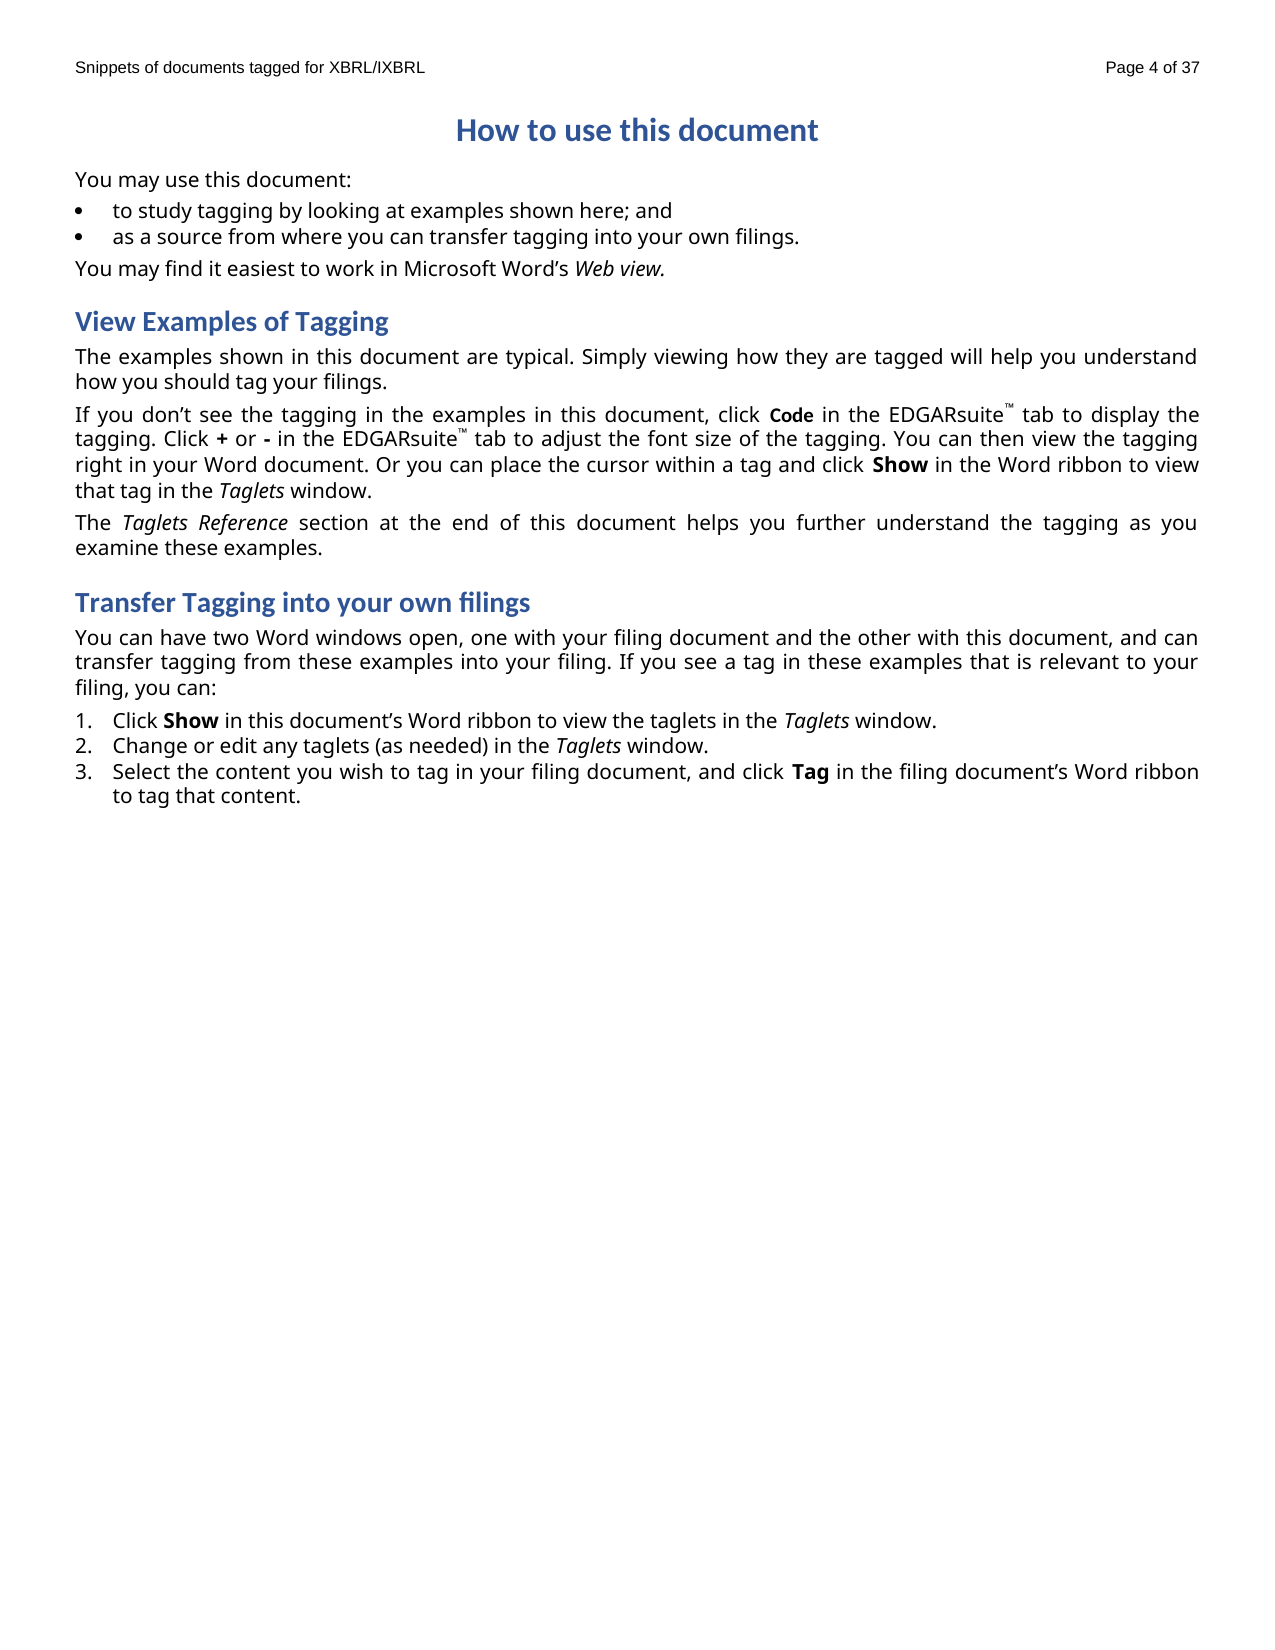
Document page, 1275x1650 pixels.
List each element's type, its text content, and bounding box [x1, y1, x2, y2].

subtitle How to use this document [75, 112, 1200, 149]
subtitle Transfer Tagging into your own filings [75, 587, 1200, 618]
text You may use this document: [75, 167, 1200, 192]
list as a source from where you can transfer tagging into your own filings. [75, 224, 1200, 249]
text You may find it easiest to work in Microsoft Word’s Web view. [75, 256, 1200, 281]
text The examples shown in this document are typical. Simply viewing how they are tagged will help you understand how you should tag your filings. [75, 344, 1200, 396]
list Change or edit any taglets (as needed) in the Taglets window. [75, 733, 1200, 759]
text If you don’t see the tagging in the examples in this document, click Code in the EDGARsuite™ tab to display the tagging. Click + or - in the EDGARsuite™ tab to adjust the font size of the tagging. You can then view the tagging right in your Word document. Or you can place the cursor within a tag and click Show in the Word ribbon to view that tag in the Taglets window. [75, 402, 1200, 504]
subtitle View Examples of Tagging [75, 306, 1200, 338]
text The Taglets Reference section at the end of this document helps you further understand the tagging as you examine these examples. [75, 510, 1200, 562]
list Click Show in this document’s Word ribbon to view the taglets in the Taglets window. [75, 708, 1200, 733]
list to study tagging by looking at examples shown here; and [75, 198, 1200, 224]
text You can have two Word windows open, one with your filing document and the other with this document, and can transfer tagging from these examples into your filing. If you see a tag in these examples that is relevant to your filing, you can: [75, 625, 1200, 702]
list Select the content you wish to tag in your filing document, and click Tag in the filing document’s Word ribbon to tag that content. [75, 759, 1200, 810]
